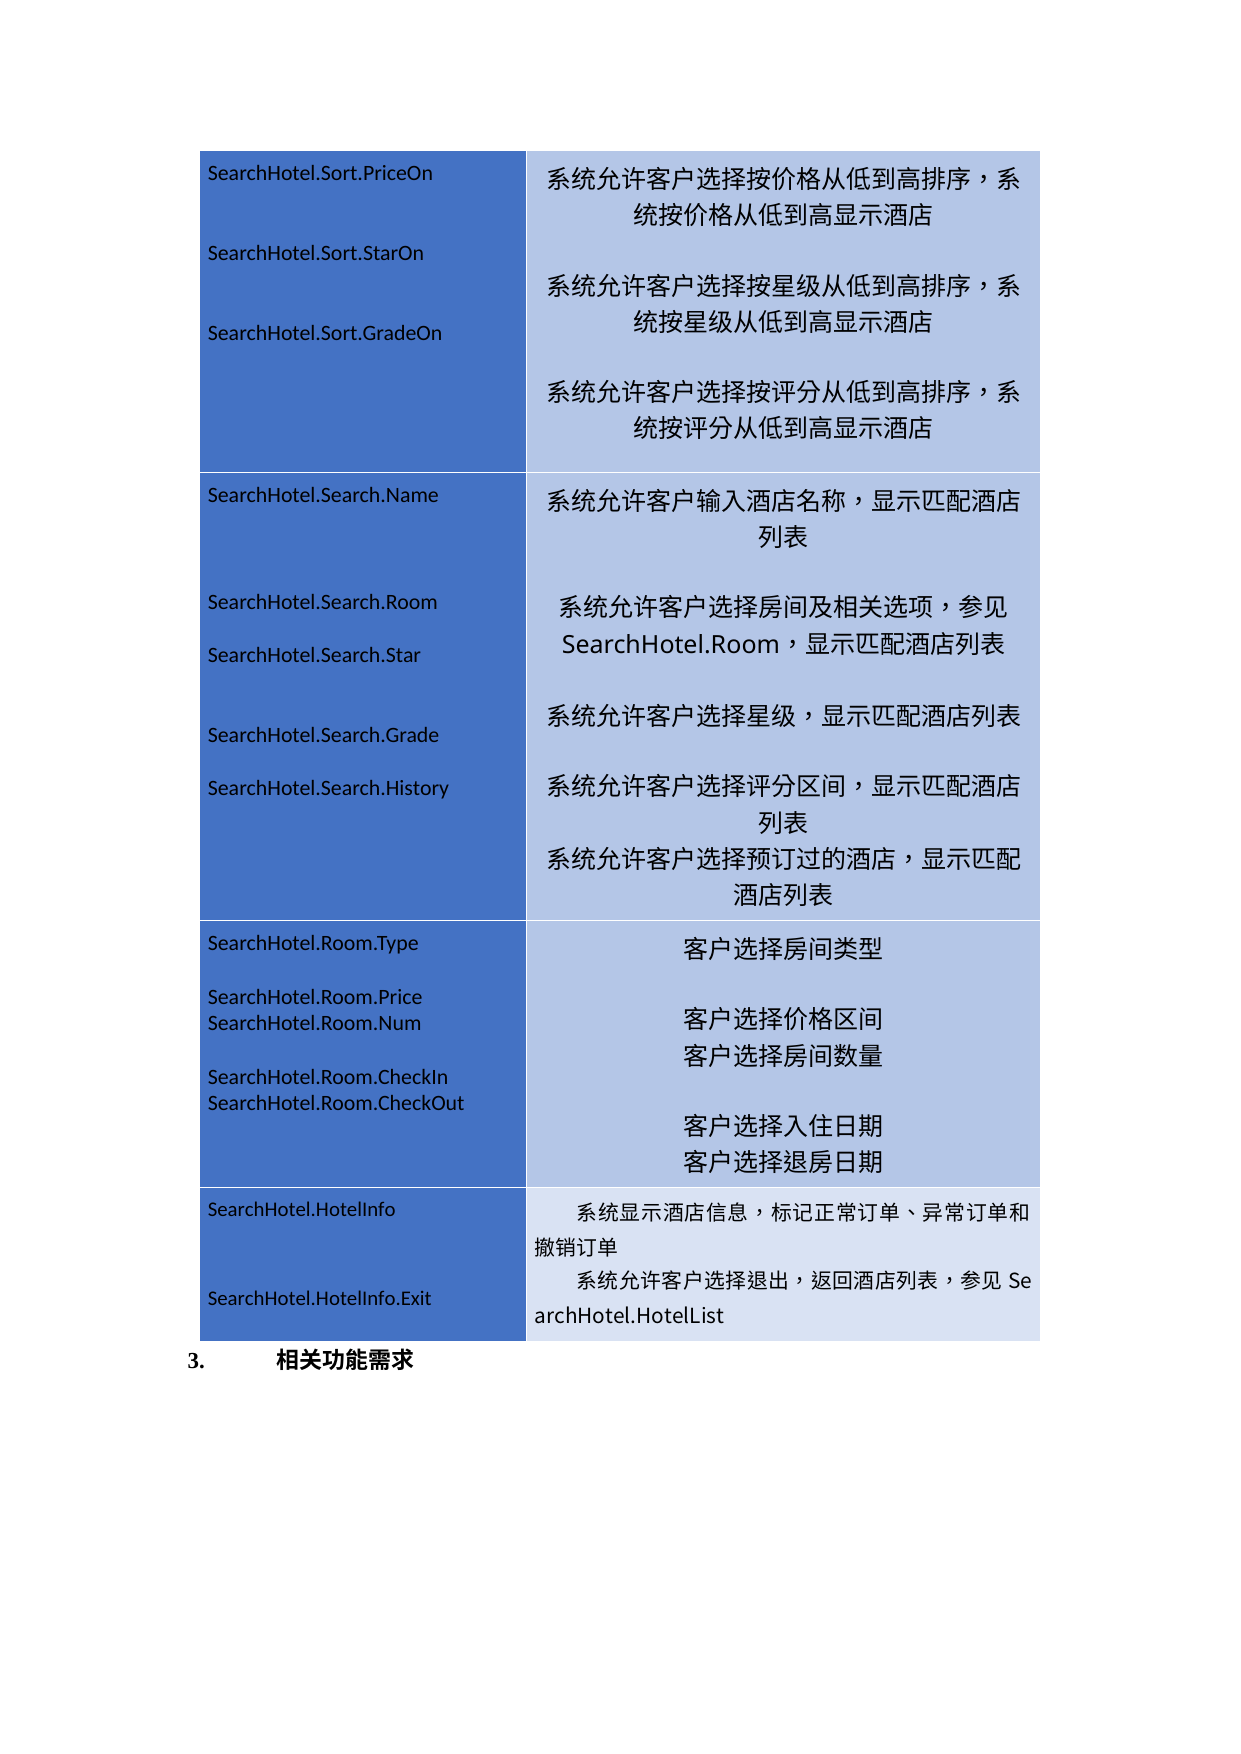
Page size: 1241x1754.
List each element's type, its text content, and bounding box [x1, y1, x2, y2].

table_cell 系统允许客户输入酒店名称，显示匹配酒店列表 系统允许客户选择房间及相关选项，参见SearchHotel.Room，显示匹配酒店列表 系统允许客户选择星级，显示匹配酒店列表 系统允许客户选择评分区间，显示匹配酒店列表 系统允许客户选择预订过的酒店，显示匹配酒店列表 [527, 473, 1040, 920]
list 相关功能需求 [187, 1342, 1053, 1375]
table_cell 系统允许客户选择按价格从低到高排序，系统按价格从低到高显示酒店 系统允许客户选择按星级从低到高排序，系统按星级从低到高显示酒店 系统允许客户选择按评分从低到高排序，系统按评分从低到高显示酒店 [527, 151, 1040, 472]
table_cell 系统显示酒店信息，标记正常订单、异常订单和撤销订单 系统允许客户选择退出，返回酒店列表，参见SearchHotel.HotelList [527, 1188, 1040, 1341]
table_cell SearchHotel.Search.Name SearchHotel.Search.Room SearchHotel.Search.Star SearchHotel.Search.Grade SearchHotel.Search.History [200, 473, 526, 920]
table_cell SearchHotel.Sort.PriceOn SearchHotel.Sort.StarOn SearchHotel.Sort.GradeOn [200, 151, 526, 472]
table_cell SearchHotel.Room.Type SearchHotel.Room.Price SearchHotel.Room.Num SearchHotel.Room.CheckIn SearchHotel.Room.CheckOut [200, 921, 526, 1187]
table_cell 客户选择房间类型 客户选择价格区间 客户选择房间数量 客户选择入住日期 客户选择退房日期 [527, 921, 1040, 1187]
table_cell SearchHotel.HotelInfo SearchHotel.HotelInfo.Exit [200, 1188, 526, 1341]
